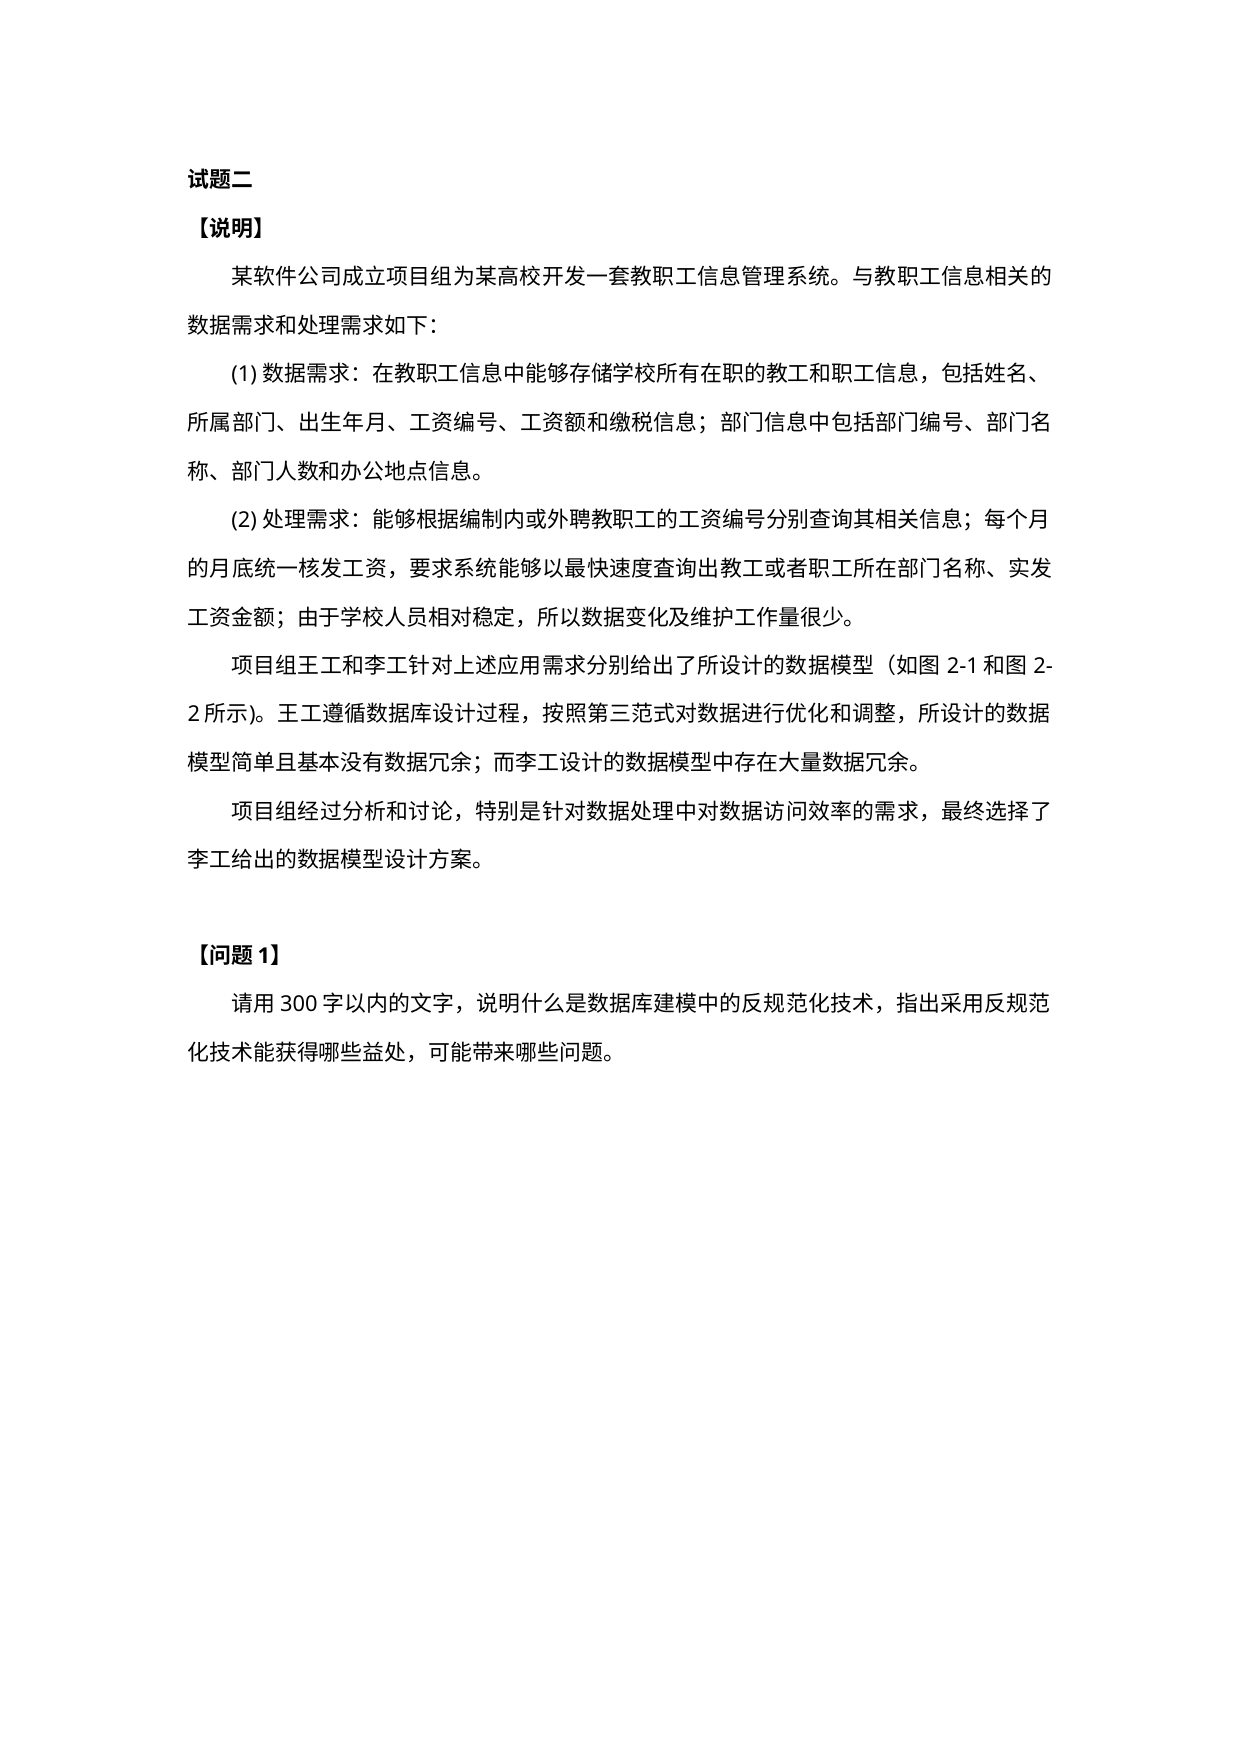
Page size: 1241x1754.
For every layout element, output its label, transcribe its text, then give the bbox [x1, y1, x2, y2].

text 【问题1】 [187, 938, 1053, 970]
text 项目组王工和李工针对上述应用需求分别给出了所设计的数据模型（如图2-1和图 2-2所示)。王工遵循数据库设计过程，按照第三范式对数据进行优化和调整，所设计的数据模型简单且基本没有数据冗余；而李工设计的数据模型中存在大量数据冗余。 [187, 647, 1053, 777]
text 某软件公司成立项目组为某高校开发一套教职工信息管理系统。与教职工信息相关的数据需求和处理需求如下： [187, 259, 1053, 340]
text (1) 数据需求：在教职工信息中能够存储学校所有在职的教工和职工信息，包括姓名、所属部门、出生年月、工资编号、工资额和缴税信息；部门信息中包括部门编号、部门名称、部门人数和办公地点信息。 [187, 356, 1053, 486]
text 【说明】 [187, 210, 1053, 243]
text (2) 处理需求：能够根据编制内或外聘教职工的工资编号分别查询其相关信息；每个月的月底统一核发工资，要求系统能够以最快速度査询出教工或者职工所在部门名称、实发工资金额；由于学校人员相对稳定，所以数据变化及维护工作量很少。 [187, 502, 1053, 632]
text 试题二 [187, 162, 1053, 194]
text 项目组经过分析和讨论，特别是针对数据处理中对数据访问效率的需求，最终选择了李工给出的数据模型设计方案。 [187, 793, 1053, 874]
text 请用300字以内的文字，说明什么是数据库建模中的反规范化技术，指出采用反规范化技术能获得哪些益处，可能带来哪些问题。 [187, 986, 1053, 1067]
